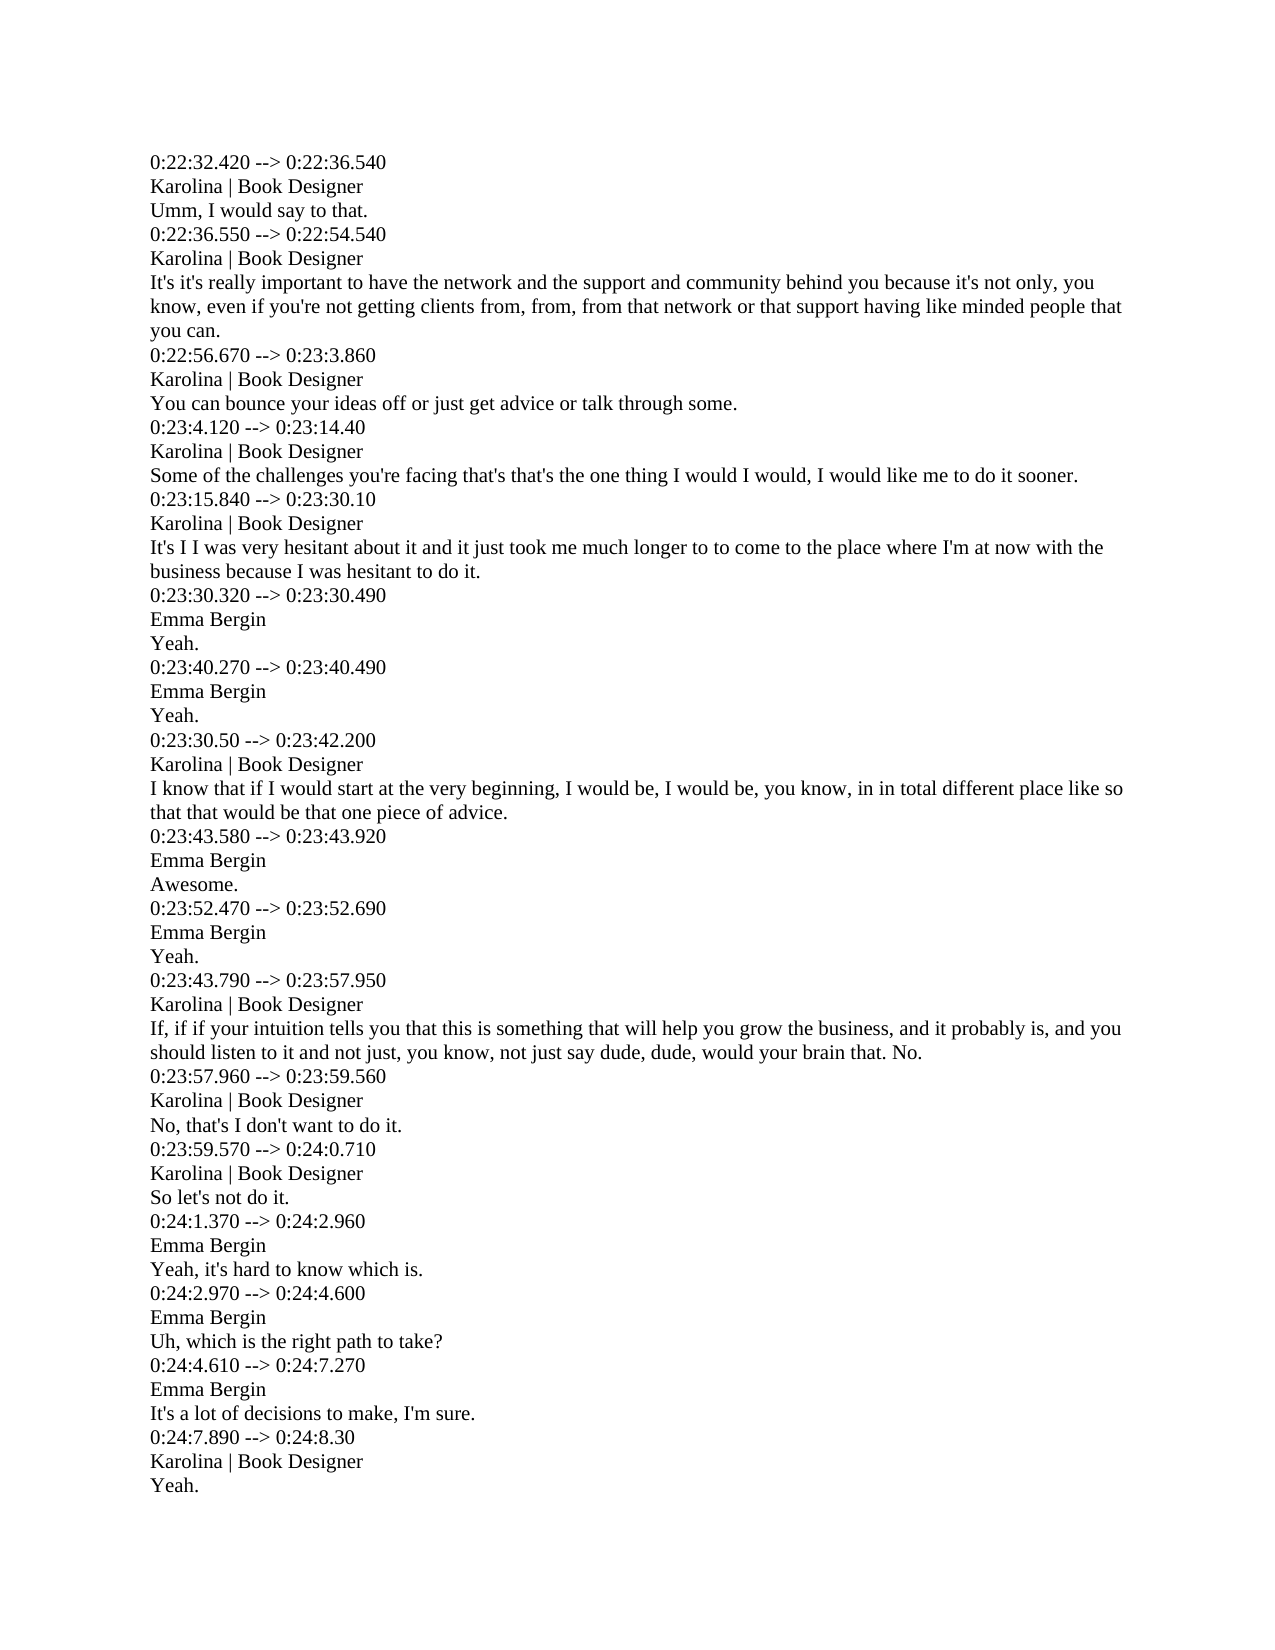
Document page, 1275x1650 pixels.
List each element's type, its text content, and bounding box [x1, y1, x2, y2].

text 0:24:2.970 --> 0:24:4.600 Emma Bergin Uh, which is the right path to take? [150, 1281, 1125, 1353]
text 0:22:56.670 --> 0:23:3.860 Karolina | Book Designer You can bounce your ideas off or just get advice or talk through some. [150, 342, 1125, 415]
text 0:24:4.610 --> 0:24:7.270 Emma Bergin It's a lot of decisions to make, I'm sure. [150, 1353, 1125, 1425]
text 0:23:43.580 --> 0:23:43.920 Emma Bergin Awesome. [150, 824, 1125, 896]
text 0:23:59.570 --> 0:24:0.710 Karolina | Book Designer So let's not do it. [150, 1137, 1125, 1209]
text 0:23:40.270 --> 0:23:40.490 Emma Bergin Yeah. [150, 655, 1125, 727]
text 0:22:36.550 --> 0:22:54.540 Karolina | Book Designer It's it's really important to have the network and the support and community behind you because it's not only, you know, even if you're not getting clients from, from, from that network or that support having like minded people that you can. [150, 222, 1125, 342]
text 0:24:7.890 --> 0:24:8.30 Karolina | Book Designer Yeah. [150, 1425, 1125, 1497]
text 0:24:1.370 --> 0:24:2.960 Emma Bergin Yeah, it's hard to know which is. [150, 1209, 1125, 1281]
text 0:23:52.470 --> 0:23:52.690 Emma Bergin Yeah. [150, 896, 1125, 968]
text 0:23:30.50 --> 0:23:42.200 Karolina | Book Designer I know that if I would start at the very beginning, I would be, I would be, you know, in in total different place like so that that would be that one piece of advice. [150, 727, 1125, 824]
text 0:23:4.120 --> 0:23:14.40 Karolina | Book Designer Some of the challenges you're facing that's that's the one thing I would I would, I would like me to do it sooner. [150, 415, 1125, 487]
text 0:23:43.790 --> 0:23:57.950 Karolina | Book Designer If, if if your intuition tells you that this is something that will help you grow the business, and it probably is, and you should listen to it and not just, you know, not just say dude, dude, would your brain that. No. [150, 968, 1125, 1064]
text 0:23:15.840 --> 0:23:30.10 Karolina | Book Designer It's I I was very hesitant about it and it just took me much longer to to come to the place where I'm at now with the business because I was hesitant to do it. [150, 487, 1125, 583]
text 0:23:57.960 --> 0:23:59.560 Karolina | Book Designer No, that's I don't want to do it. [150, 1064, 1125, 1137]
text 0:22:32.420 --> 0:22:36.540 Karolina | Book Designer Umm, I would say to that. [150, 150, 1125, 222]
text 0:23:30.320 --> 0:23:30.490 Emma Bergin Yeah. [150, 583, 1125, 655]
